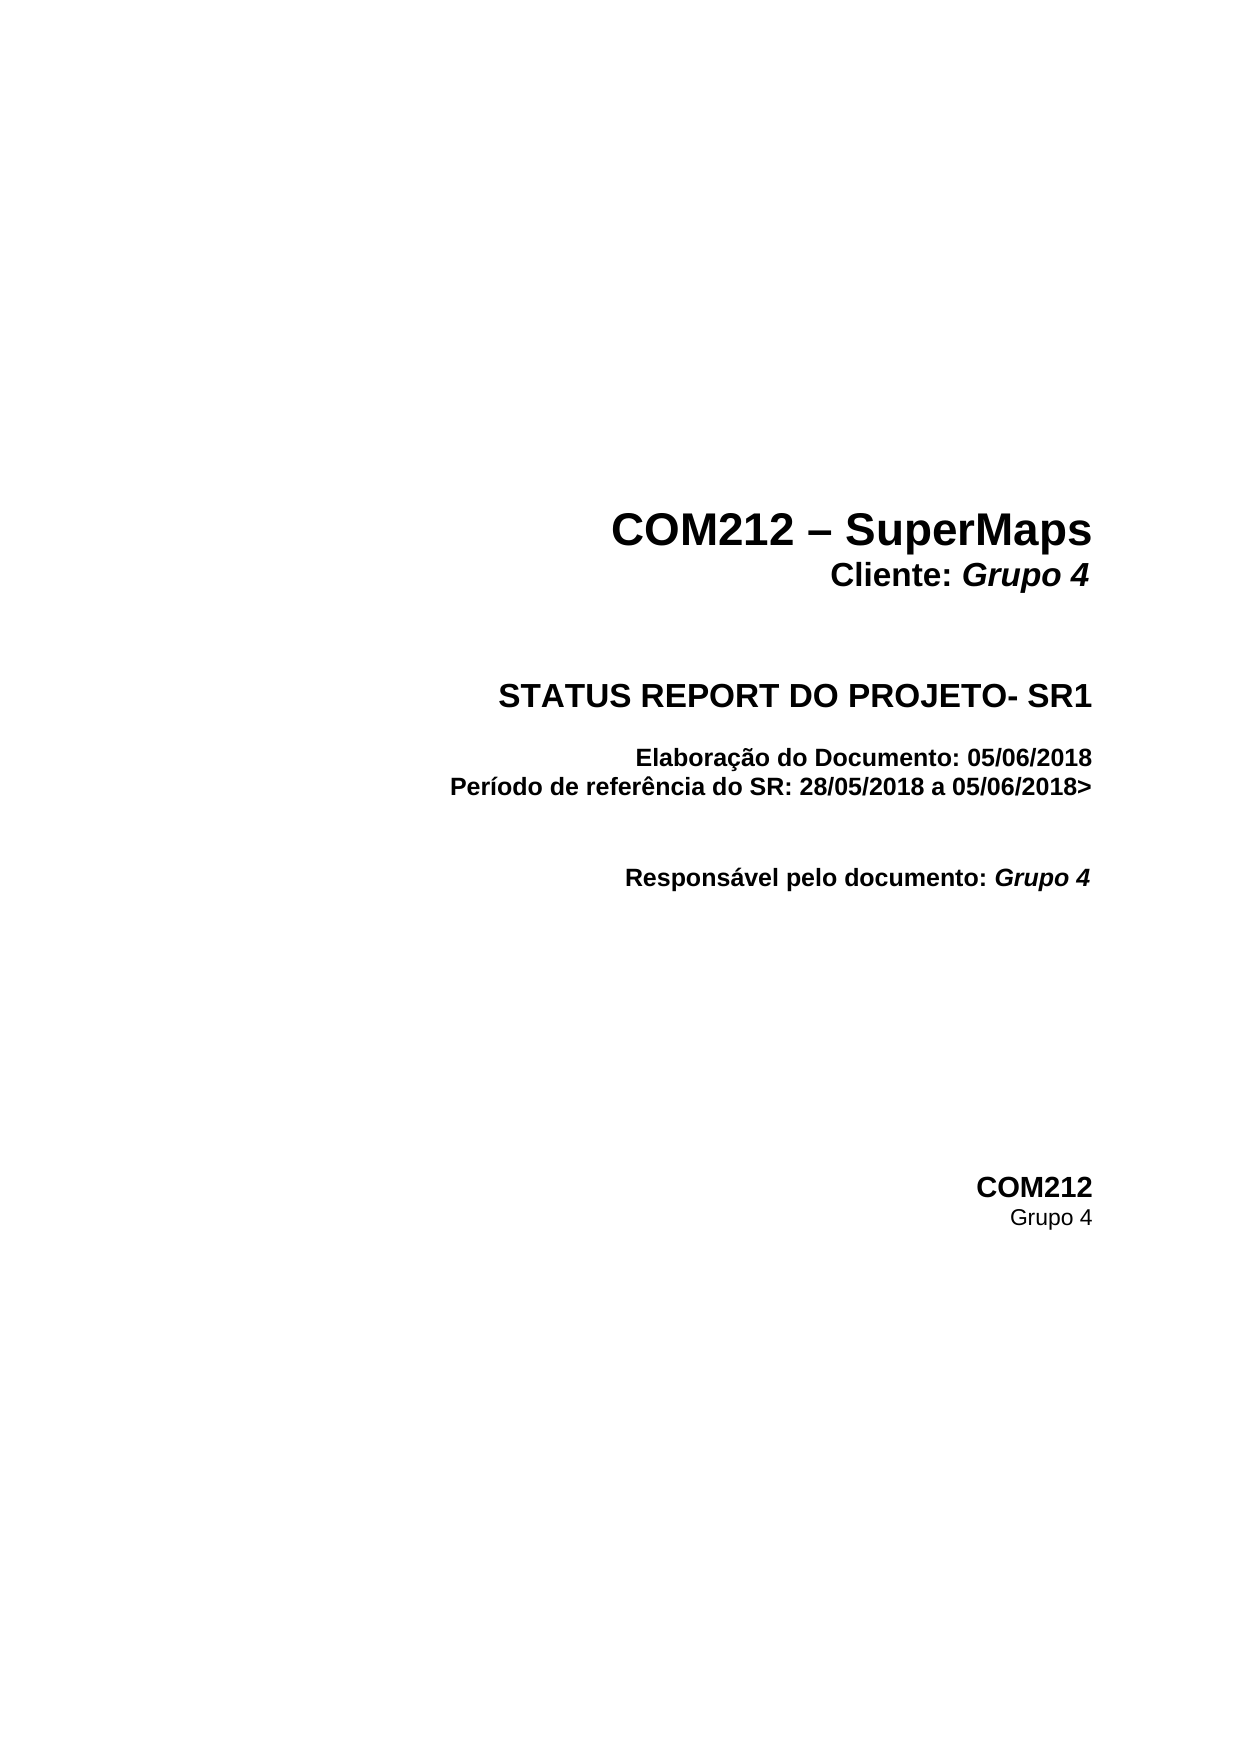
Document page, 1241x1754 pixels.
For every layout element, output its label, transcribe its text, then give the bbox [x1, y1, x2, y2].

text Grupo 4 [148, 1203, 1092, 1230]
text COM212 – SuperMaps Cliente: Grupo 4 [148, 502, 1092, 636]
text Responsável pelo documento: Grupo 4 [148, 863, 1092, 892]
text Período de referência do SR: 28/05/2018 a 05/06/2018> [148, 772, 1092, 801]
text STATUS REPORT DO PROJETO- SR1 [148, 676, 1092, 715]
text Elaboração do Documento: 05/06/2018 [148, 743, 1092, 772]
text COM212 [148, 1170, 1092, 1203]
